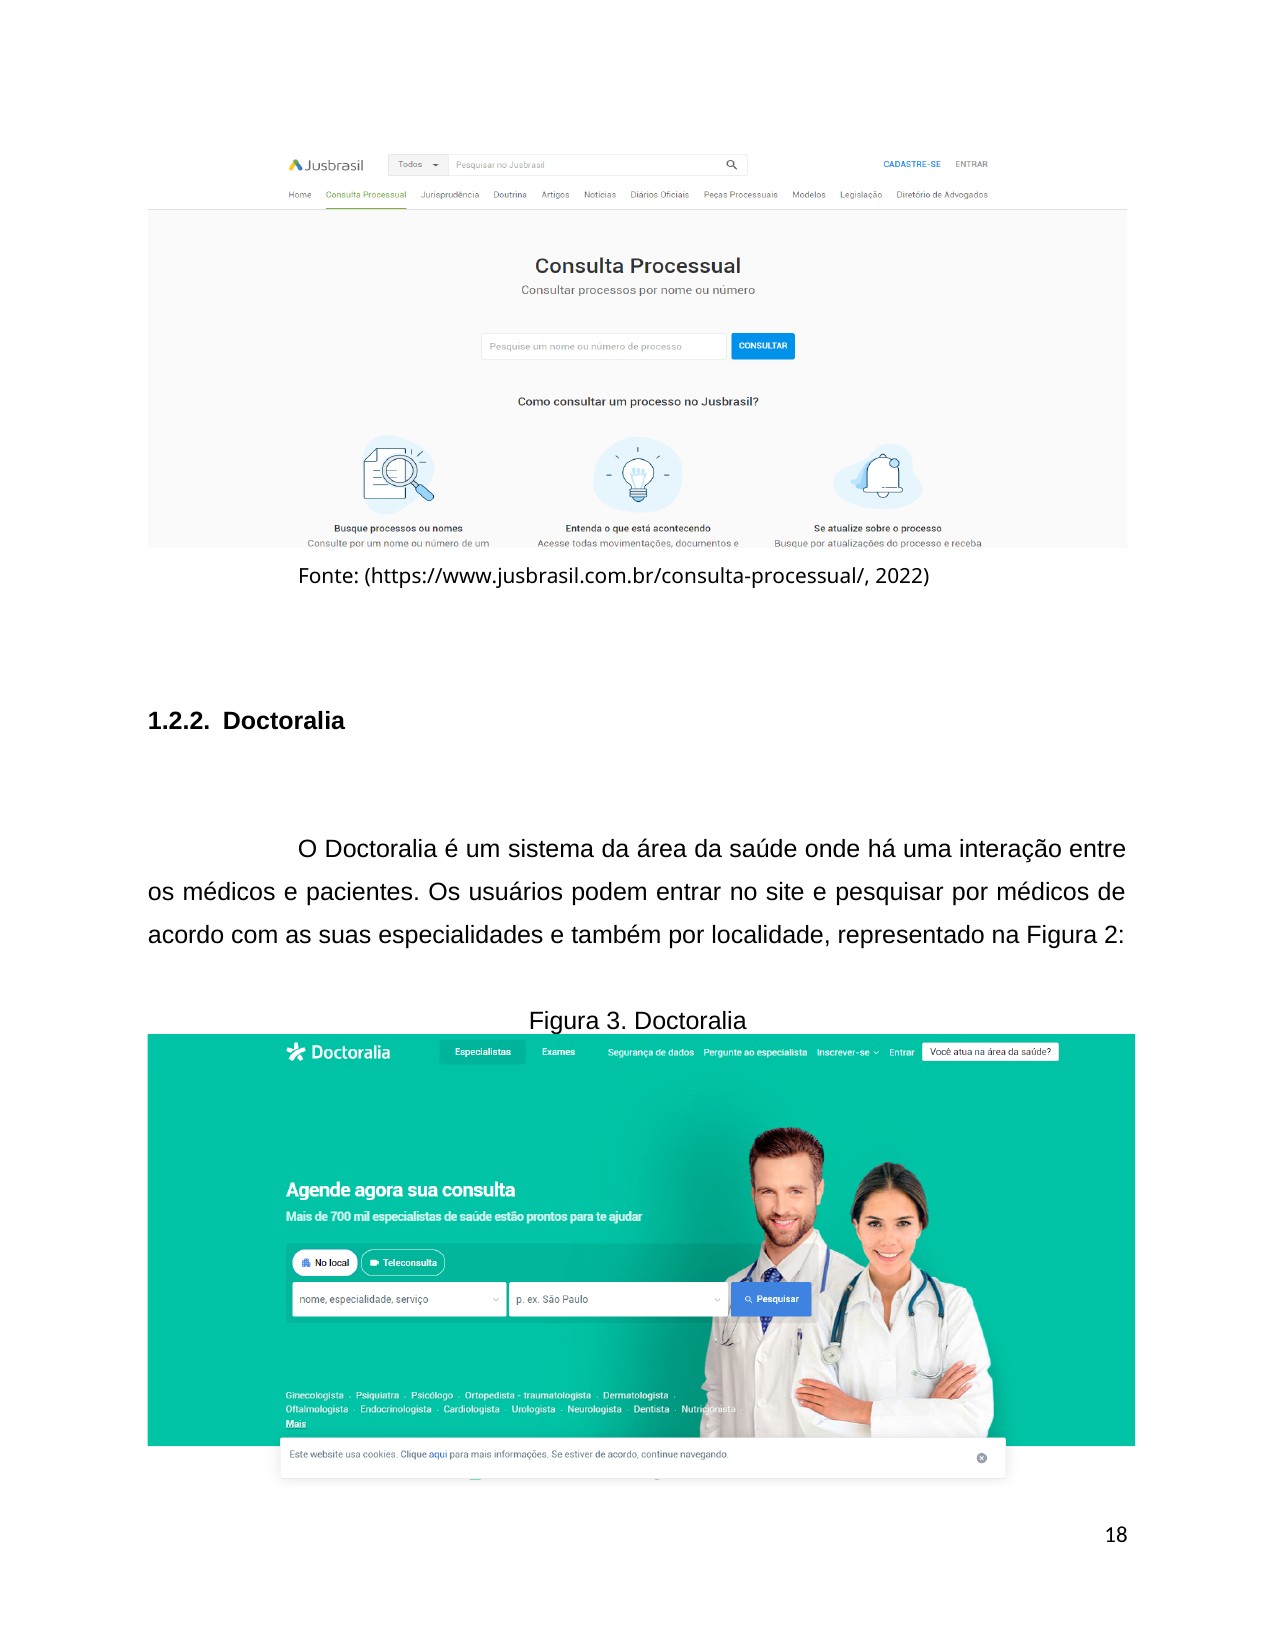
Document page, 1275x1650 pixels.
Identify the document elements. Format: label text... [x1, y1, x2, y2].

text Fonte: (https://www.jusbrasil.com.br/consulta-processual/, 2022) [148, 562, 1080, 590]
picture [147, 147, 1128, 548]
subtitle Doctoralia [148, 706, 1127, 735]
picture [147, 1034, 1136, 1486]
text O Doctoralia é um sistema da área da saúde onde há uma interação entre os médicos e pacientes. Os usuários podem entrar no site e pesquisar por médicos de acordo com as suas especialidades e também por localidade, representado na Figura 2: [148, 833, 1127, 948]
